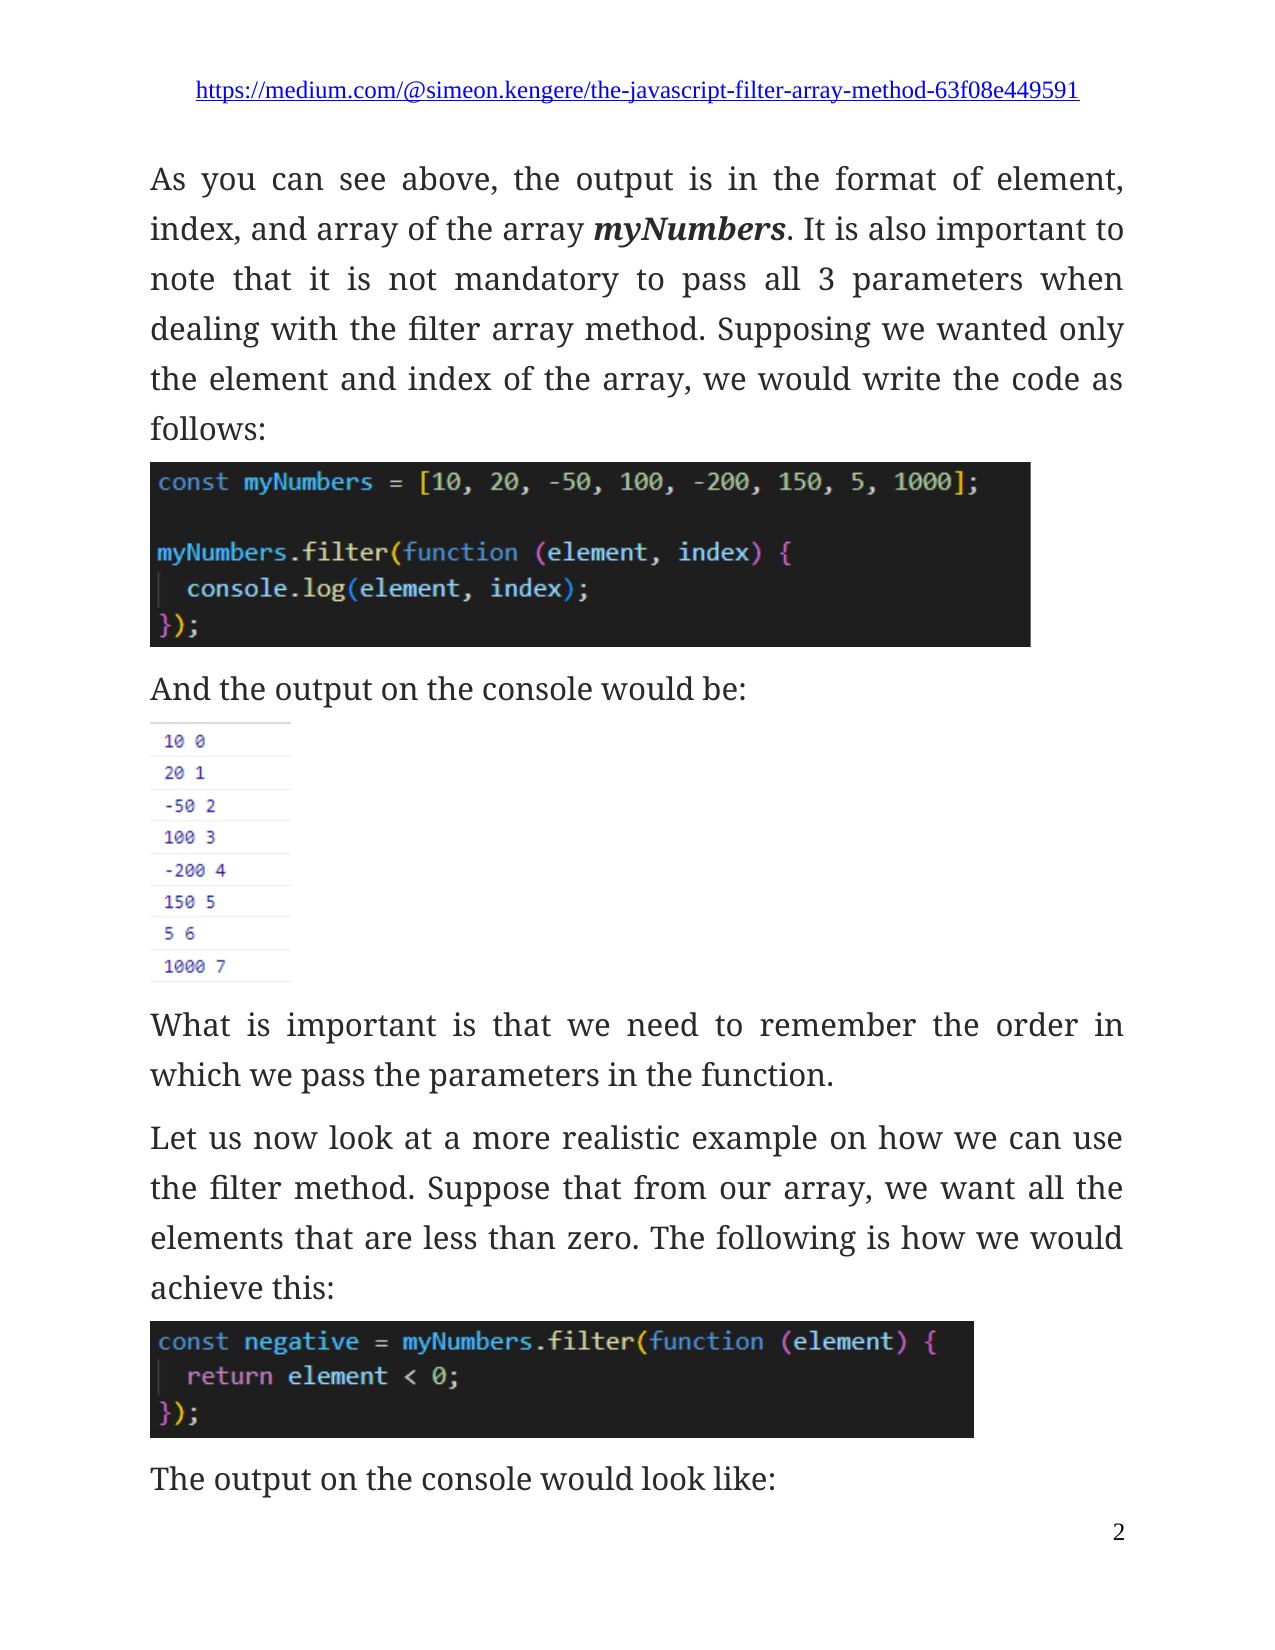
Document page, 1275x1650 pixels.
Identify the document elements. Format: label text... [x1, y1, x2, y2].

text And the output on the console would be: [150, 659, 1125, 709]
picture [150, 1321, 974, 1438]
picture [150, 462, 1031, 647]
text As you can see above, the output is in the format of element, index, and array of the array myNumbers. It is also important to note that it is not mandatory to pass all 3 parameters when dealing with the filter array method. Supposing we wanted only the element and index of the array, we would write the code as follows: [150, 150, 1125, 450]
text What is important is that we need to remember the order in which we pass the parameters in the function. [150, 996, 1125, 1096]
picture [150, 722, 291, 984]
text The output on the console would look like: [150, 1450, 1125, 1500]
text Let us now look at a more realistic example on how we can use the filter method. Suppose that from our array, we want all the elements that are less than zero. The following is how we would achieve this: [150, 1108, 1125, 1308]
